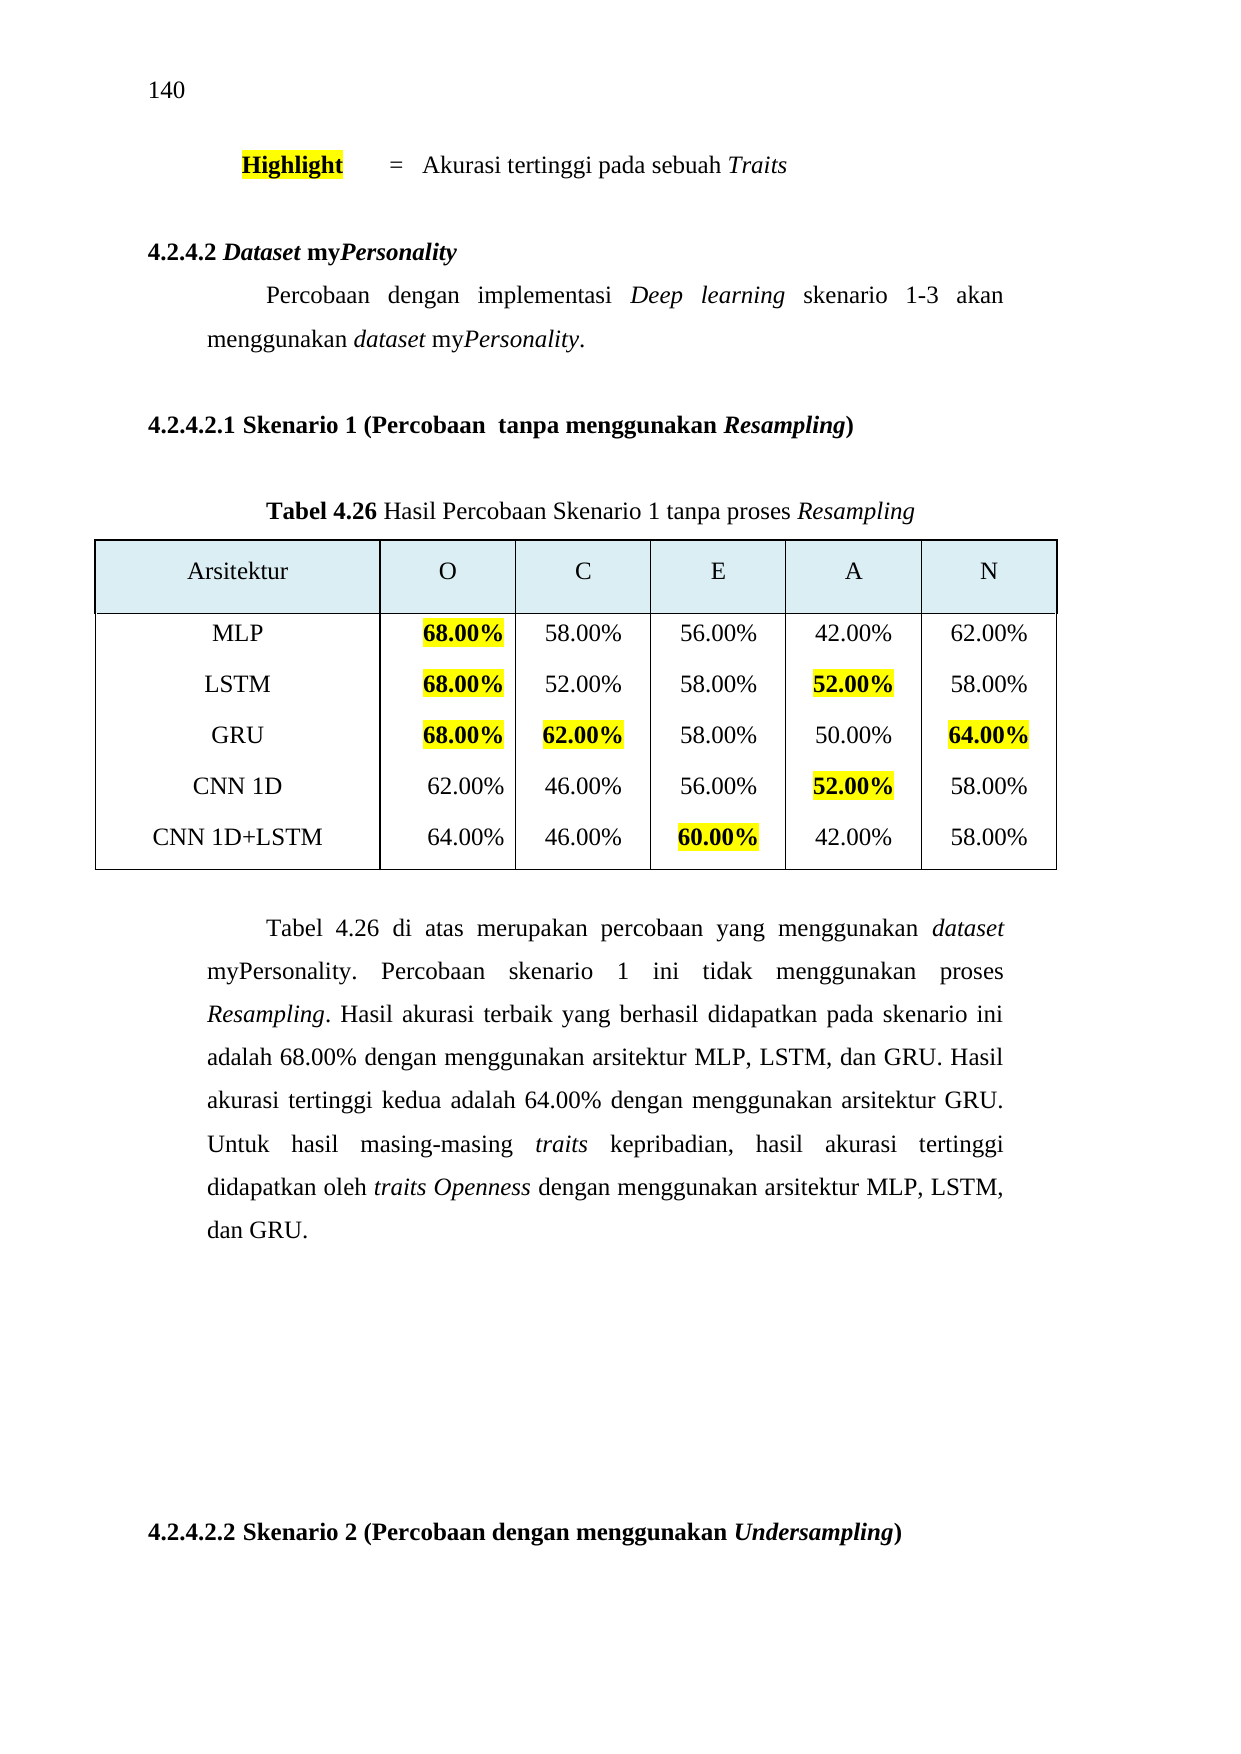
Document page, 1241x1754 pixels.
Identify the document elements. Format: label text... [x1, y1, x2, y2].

list Skenario 2 (Percobaan dengan menggunakan Undersampling) [148, 1517, 1004, 1546]
list Dataset myPersonality [148, 237, 1004, 266]
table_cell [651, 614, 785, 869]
list Tabel 4.26 Hasil Percobaan Skenario 1 tanpa proses Resampling [266, 496, 1004, 525]
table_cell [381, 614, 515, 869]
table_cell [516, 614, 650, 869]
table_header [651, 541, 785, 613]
list Skenario 1 (Percobaan tanpa menggunakan Resampling) [148, 410, 1004, 439]
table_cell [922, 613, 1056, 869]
text Tabel 4.26 di atas merupakan percobaan yang menggunakan dataset myPersonality. Percobaan skenario 1 ini tidak menggunakan proses Resampling. Hasil akurasi terbaik yang berhasil didapatkan pada skenario ini adalah 68.00% dengan menggunakan arsitektur MLP, LSTM, dan GRU. Hasil akurasi tertinggi kedua adalah 64.00% dengan menggunakan arsitektur GRU. Untuk hasil masing-masing traits kepribadian, hasil akurasi tertinggi didapatkan oleh traits Openness dengan menggunakan arsitektur MLP, LSTM, dan GRU. [207, 913, 1004, 1244]
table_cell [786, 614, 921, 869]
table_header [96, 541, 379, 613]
list Percobaan dengan implementasi Deep learning skenario 1-3 akan menggunakan dataset myPersonality. [207, 281, 1004, 352]
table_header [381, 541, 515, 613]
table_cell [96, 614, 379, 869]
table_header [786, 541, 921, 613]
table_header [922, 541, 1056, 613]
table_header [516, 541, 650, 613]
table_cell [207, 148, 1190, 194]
